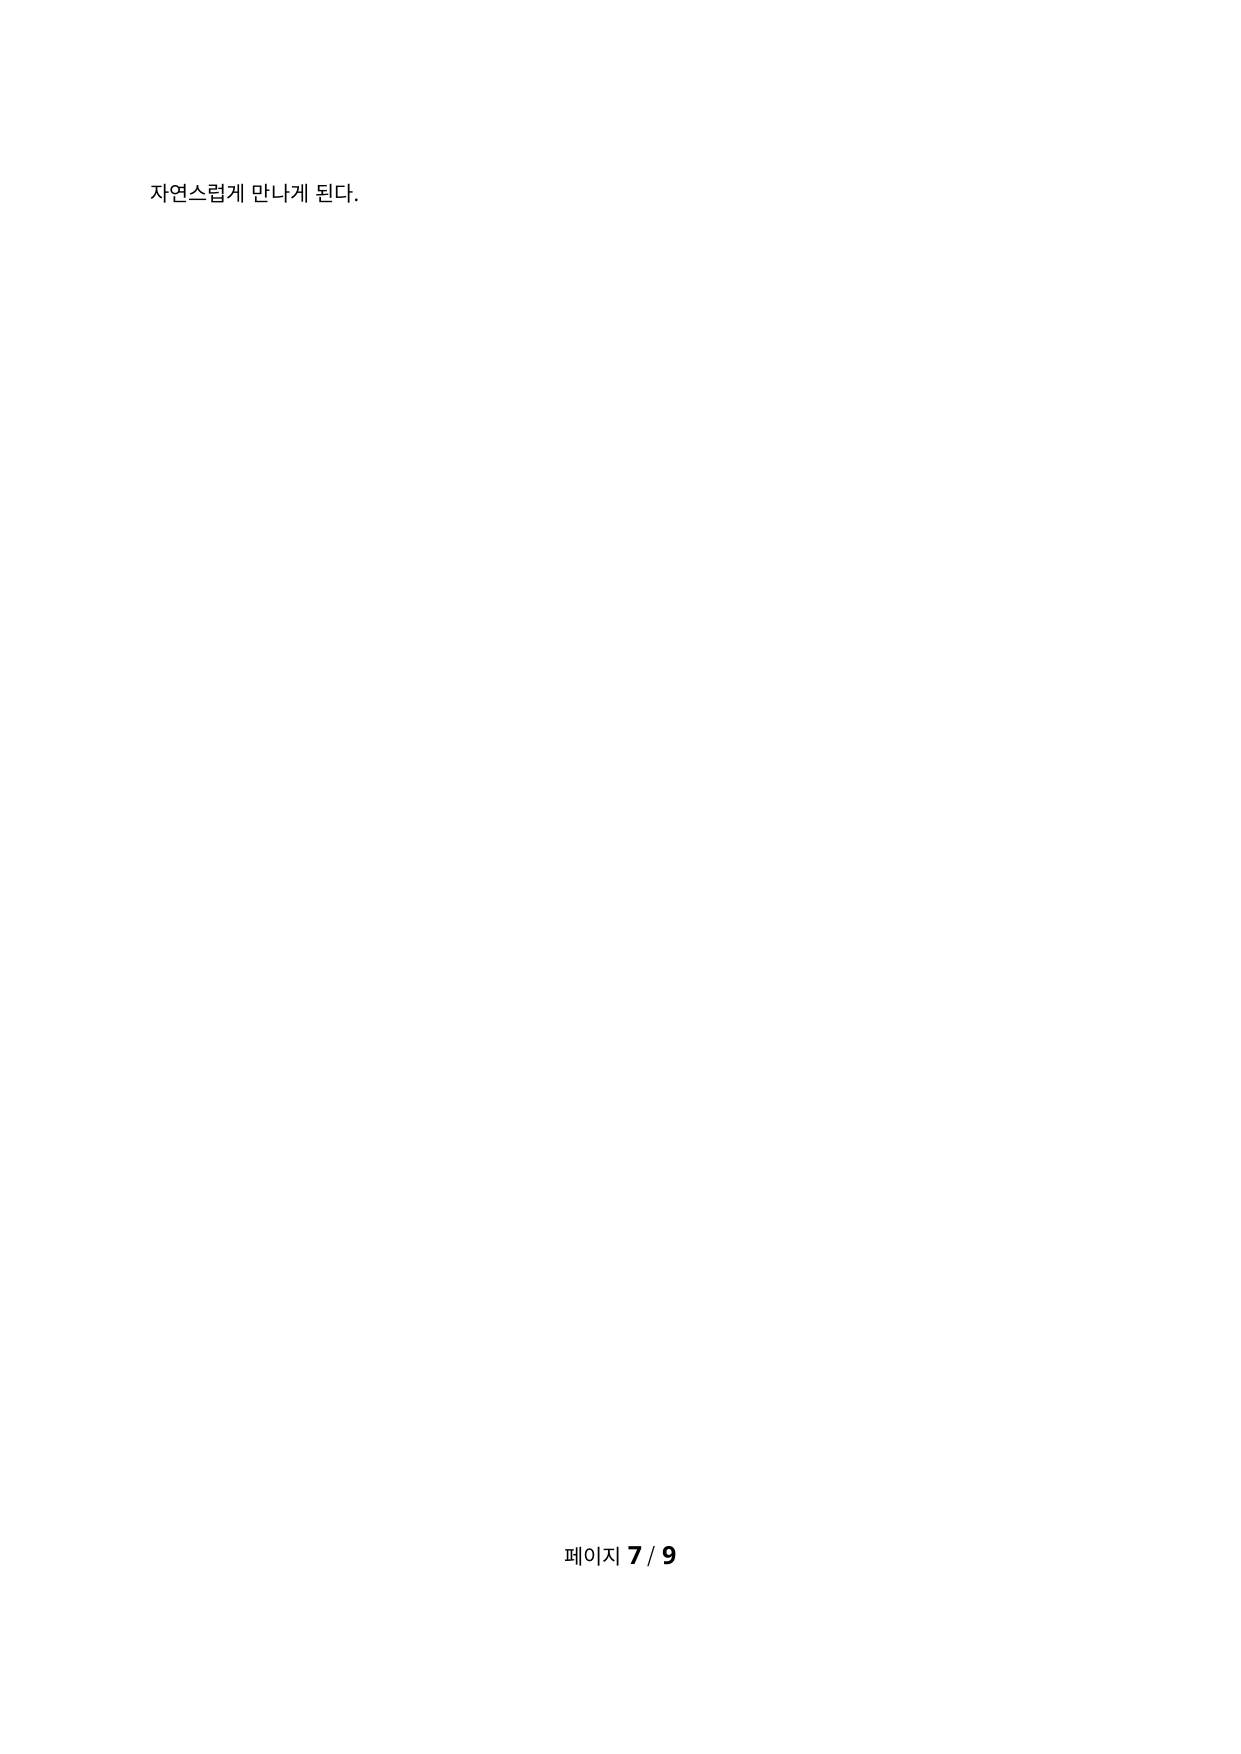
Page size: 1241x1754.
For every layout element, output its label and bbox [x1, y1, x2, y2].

text [150, 177, 1090, 207]
